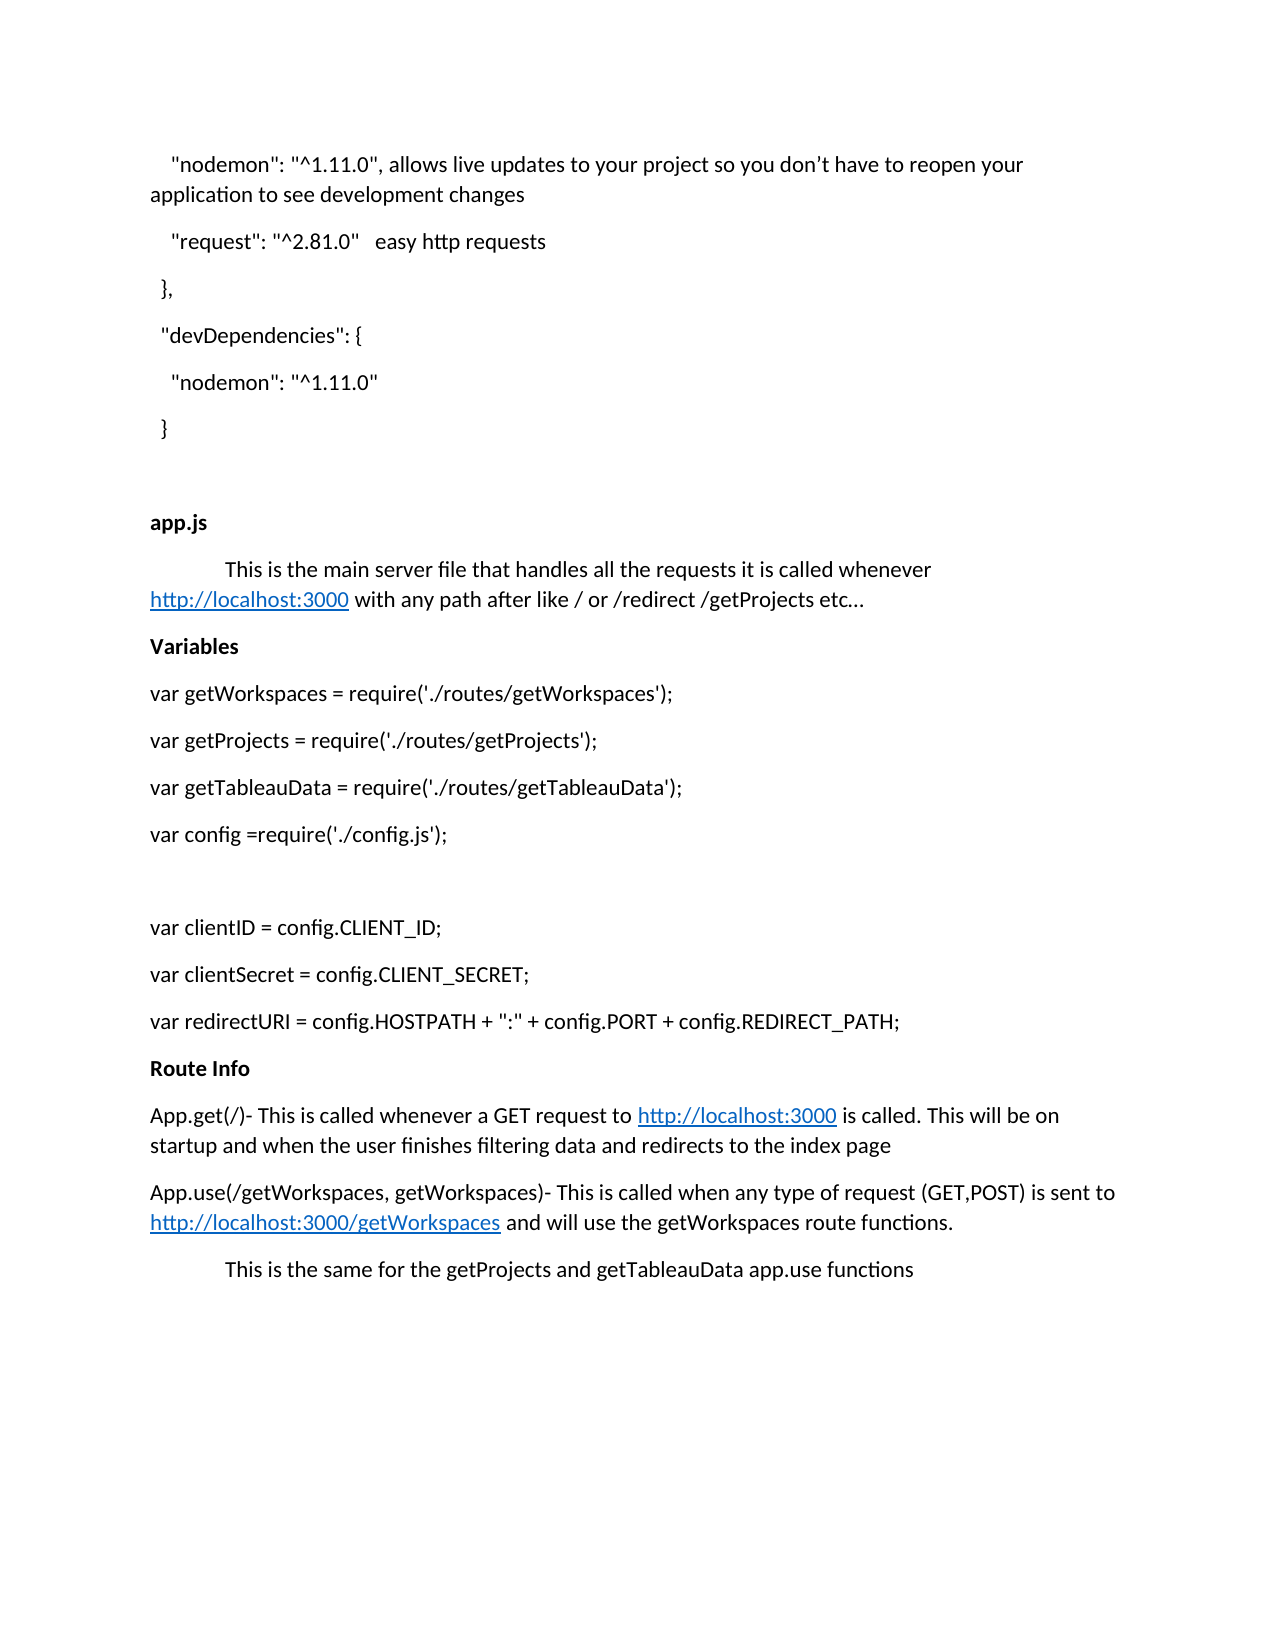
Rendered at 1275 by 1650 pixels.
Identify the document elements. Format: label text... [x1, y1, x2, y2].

text "nodemon": "^1.11.0" [150, 368, 1125, 396]
text var getProjects = require('./routes/getProjects'); [150, 726, 1125, 754]
text "request": "^2.81.0" easy http requests [150, 227, 1125, 255]
text This is the main server file that handles all the requests it is called whenever http://localhost:3000 with any path after like / or /redirect /getProjects etc… [150, 555, 1125, 613]
text } [150, 414, 1125, 443]
text var getWorkspaces = require('./routes/getWorkspaces'); [150, 679, 1125, 707]
text Route Info [150, 1054, 1125, 1082]
text }, [150, 274, 1125, 302]
text var clientSecret = config.CLIENT_SECRET; [150, 960, 1125, 988]
text Variables [150, 632, 1125, 660]
text App.get(/)- This is called whenever a GET request to http://localhost:3000 is called. This will be on startup and when the user finishes filtering data and redirects to the index page [150, 1101, 1125, 1159]
text App.use(/getWorkspaces, getWorkspaces)- This is called when any type of request (GET,POST) is sent to http://localhost:3000/getWorkspaces and will use the getWorkspaces route functions. [150, 1178, 1125, 1236]
text var config =require('./config.js'); [150, 820, 1125, 848]
text "nodemon": "^1.11.0", allows live updates to your project so you don’t have to reopen your application to see development changes [150, 150, 1125, 208]
text "devDependencies": { [150, 321, 1125, 349]
text app.js [150, 508, 1125, 536]
text This is the same for the getProjects and getTableauData app.use functions [150, 1255, 1125, 1283]
text var redirectURI = config.HOSTPATH + ":" + config.PORT + config.REDIRECT_PATH; [150, 1007, 1125, 1035]
text var getTableauData = require('./routes/getTableauData'); [150, 773, 1125, 801]
text var clientID = config.CLIENT_ID; [150, 913, 1125, 942]
